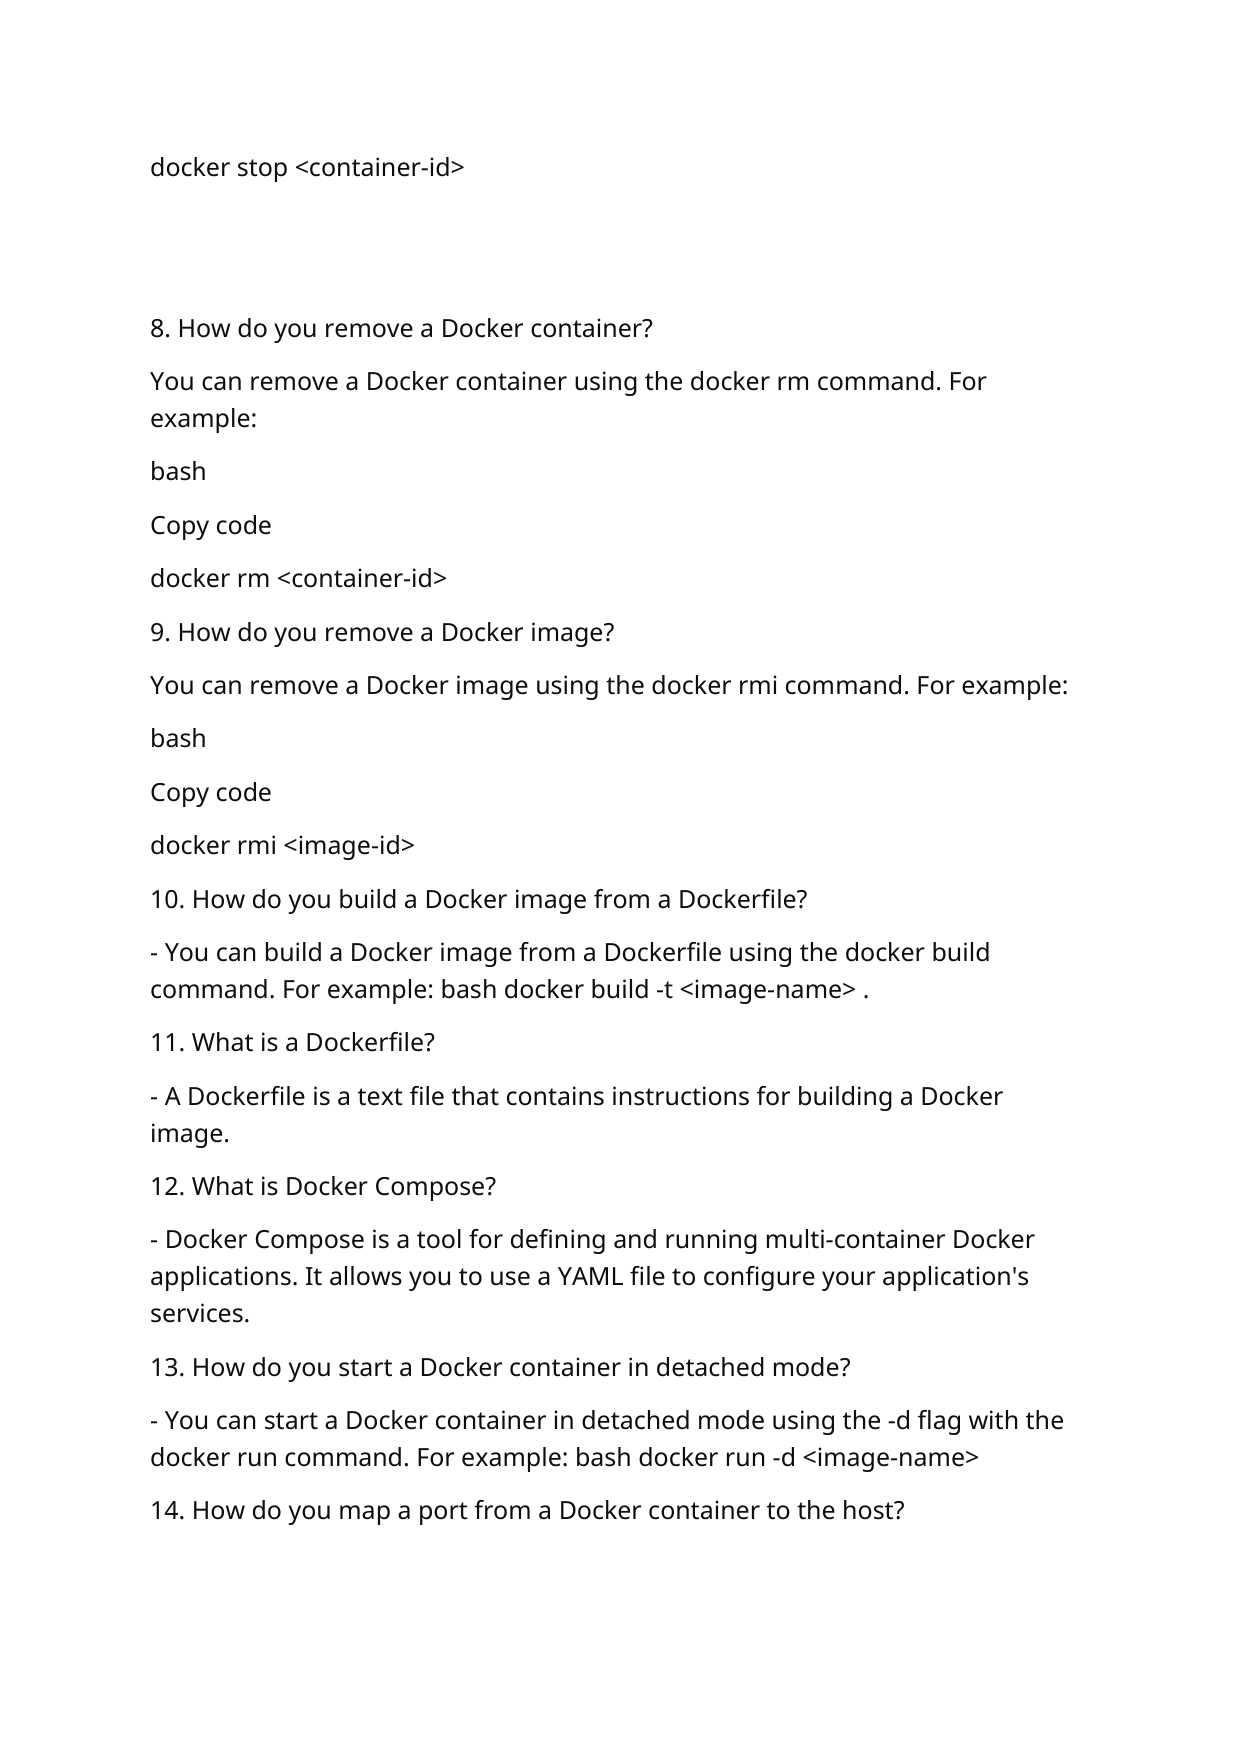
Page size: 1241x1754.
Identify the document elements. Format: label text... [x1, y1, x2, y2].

text 14. How do you map a port from a Docker container to the host? [150, 1493, 1090, 1527]
text You can remove a Docker container using the docker rm command. For example: [150, 364, 1090, 434]
text 10. How do you build a Docker image from a Dockerfile? [150, 881, 1090, 916]
text - You can start a Docker container in detached mode using the -d flag with the docker run command. For example: bash docker run -d <image-name> [150, 1403, 1090, 1473]
text docker rm <container-id> [150, 561, 1090, 595]
text 12. What is Docker Compose? [150, 1169, 1090, 1203]
text Copy code [150, 774, 1090, 809]
text - A Dockerfile is a text file that contains instructions for building a Docker image. [150, 1078, 1090, 1149]
text You can remove a Docker image using the docker rmi command. For example: [150, 668, 1090, 702]
text bash [150, 721, 1090, 755]
text bash [150, 454, 1090, 488]
text - You can build a Docker image from a Dockerfile using the docker build command. For example: bash docker build -t <image-name> . [150, 935, 1090, 1006]
text docker rmi <image-id> [150, 828, 1090, 862]
text 13. How do you start a Docker container in detached mode? [150, 1349, 1090, 1383]
text docker stop <container-id> [150, 150, 1090, 184]
text 8. How do you remove a Docker container? [150, 310, 1090, 344]
text Copy code [150, 507, 1090, 541]
text - Docker Compose is a tool for defining and running multi-container Docker applications. It allows you to use a YAML file to configure your application's services. [150, 1222, 1090, 1330]
text 9. How do you remove a Docker image? [150, 614, 1090, 648]
text 11. What is a Dockerfile? [150, 1025, 1090, 1059]
